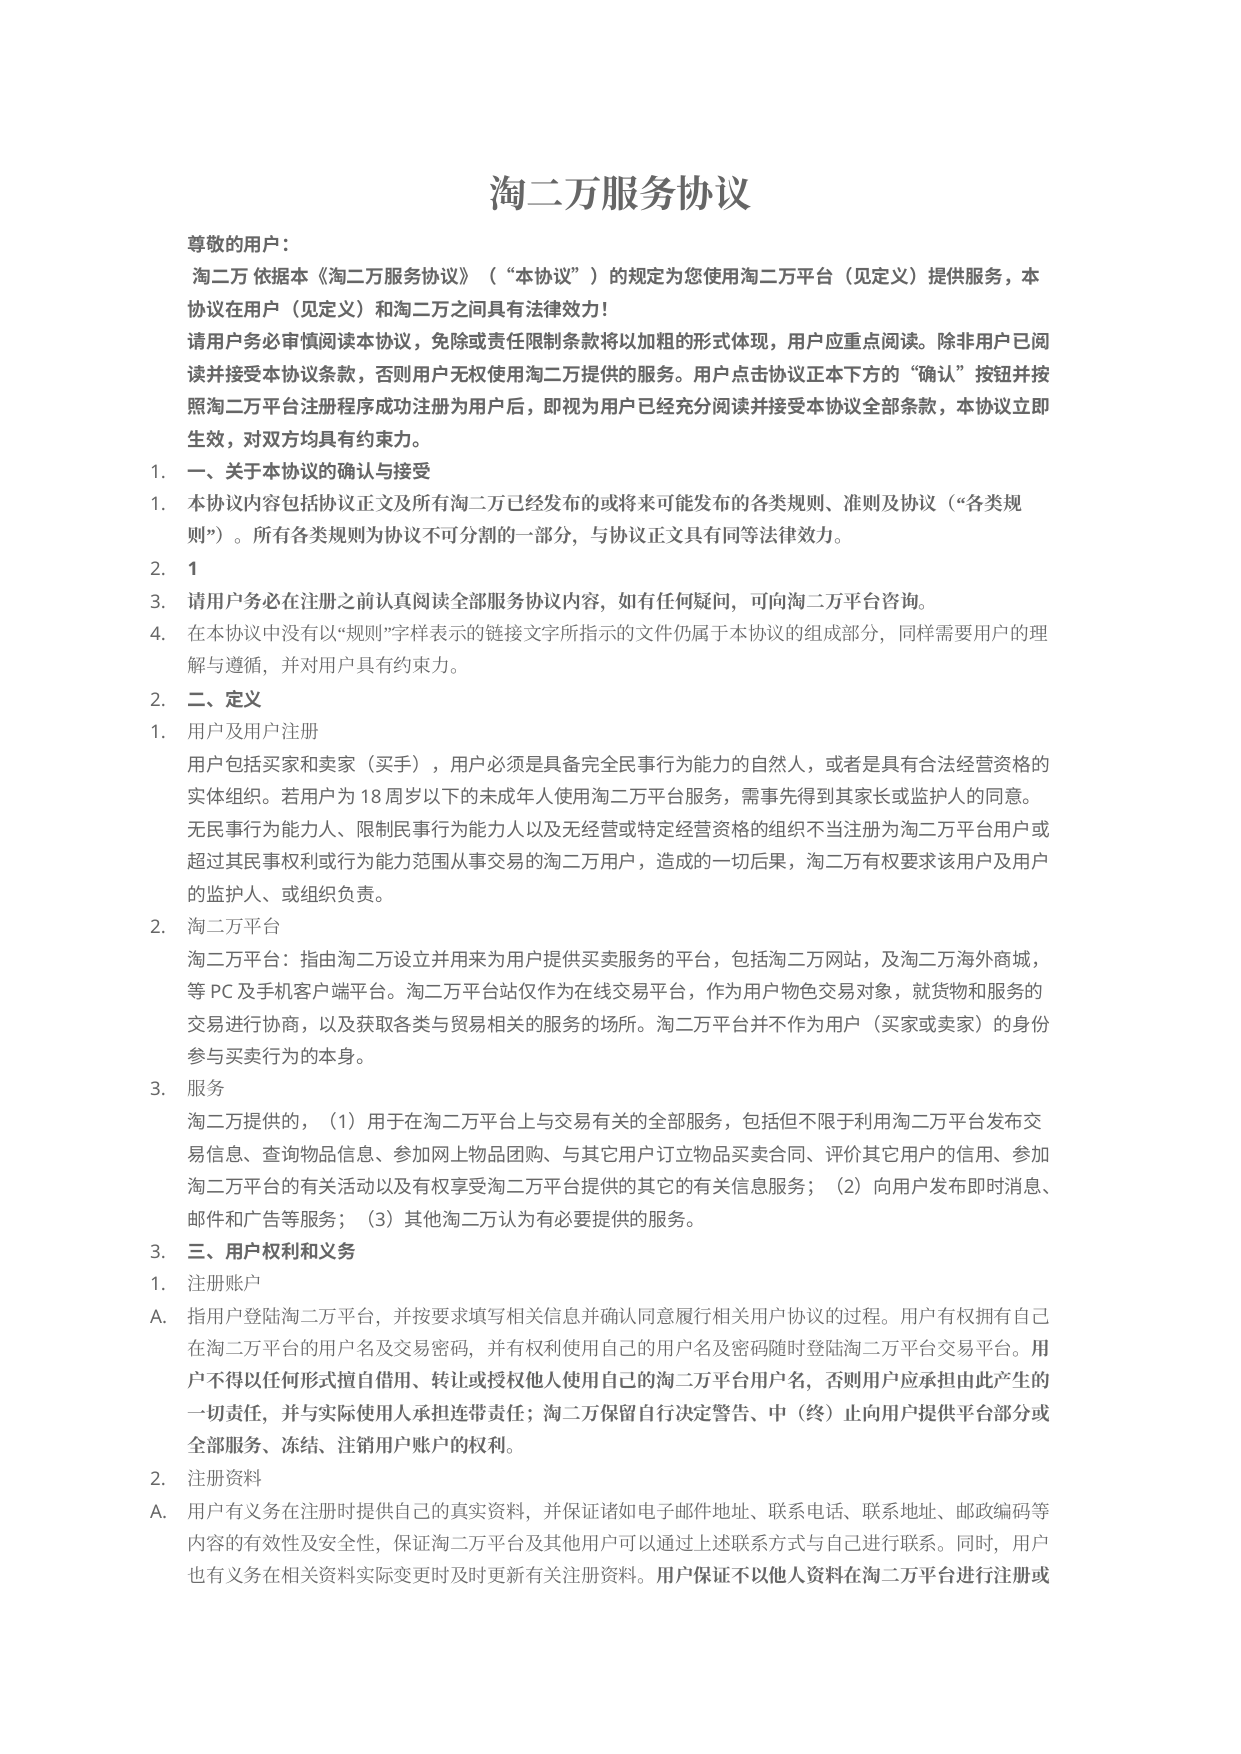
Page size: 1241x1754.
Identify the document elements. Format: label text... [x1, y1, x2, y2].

list 在本协议中没有以“规则”字样表示的链接文字所指示的文件仍属于本协议的组成部分，同样需要用户的理解与遵循，并对用户具有约束力。 [150, 617, 1053, 682]
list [150, 1494, 1053, 1592]
text 尊敬的用户： [187, 227, 1053, 259]
list 指用户登陆淘二万平台，并按要求填写相关信息并确认同意履行相关用户协议的过程。用户有权拥有自己在淘二万平台的用户名及交易密码，并有权利使用自己的用户名及密码随时登陆淘二万平台交易平台。用户不得以任何形式擅自借用、转让或授权他人使用自己的淘二万平台用户名，否则用户应承担由此产生的一切责任，并与实际使用人承担连带责任；淘二万保留自行决定警告、中（终）止向用户提供平台部分或全部服务、冻结、注销用户账户的权利。 [150, 1299, 1053, 1462]
list 用户及用户注册 [150, 714, 1053, 747]
list 注册资料 [150, 1462, 1053, 1494]
list 三、用户权利和义务 [150, 1234, 1053, 1267]
list 请用户务必在注册之前认真阅读全部服务协议内容，如有任何疑问，可向淘二万平台咨询。 [150, 584, 1053, 617]
text 淘二万服务协议 [187, 162, 1053, 227]
list 一、关于本协议的确认与接受 [150, 454, 1053, 487]
list 注册账户 [150, 1267, 1053, 1299]
list 二、定义 [150, 682, 1053, 714]
list 1 [150, 552, 1053, 584]
list 淘二万平台 [150, 909, 1053, 942]
text 淘二万提供的，（1）用于在淘二万平台上与交易有关的全部服务，包括但不限于利用淘二万平台发布交易信息、查询物品信息、参加网上物品团购、与其它用户订立物品买卖合同、评价其它用户的信用、参加淘二万平台的有关活动以及有权享受淘二万平台提供的其它的有关信息服务；（2）向用户发布即时消息、邮件和广告等服务；（3）其他淘二万认为有必要提供的服务。 [187, 1104, 1053, 1234]
text 用户包括买家和卖家（买手），用户必须是具备完全民事行为能力的自然人，或者是具有合法经营资格的实体组织。若用户为18周岁以下的未成年人使用淘二万平台服务，需事先得到其家长或监护人的同意。无民事行为能力人、限制民事行为能力人以及无经营或特定经营资格的组织不当注册为淘二万平台用户或超过其民事权利或行为能力范围从事交易的淘二万用户，造成的一切后果，淘二万有权要求该用户及用户的监护人、或组织负责。 [187, 747, 1053, 909]
list 服务 [150, 1072, 1053, 1104]
text 淘二万平台：指由淘二万设立并用来为用户提供买卖服务的平台，包括淘二万网站，及淘二万海外商城， 等PC及手机客户端平台。淘二万平台站仅作为在线交易平台，作为用户物色交易对象，就货物和服务的交易进行协商，以及获取各类与贸易相关的服务的场所。淘二万平台并不作为用户（买家或卖家）的身份参与买卖行为的本身。 [187, 942, 1053, 1072]
text 请用户务必审慎阅读本协议，免除或责任限制条款将以加粗的形式体现，用户应重点阅读。除非用户已阅读并接受本协议条款，否则用户无权使用淘二万提供的服务。用户点击协议正本下方的“确认”按钮并按照淘二万平台注册程序成功注册为用户后，即视为用户已经充分阅读并接受本协议全部条款，本协议立即生效，对双方均具有约束力。 [187, 324, 1053, 454]
text 淘二万 依据本《淘二万服务协议》（“本协议”）的规定为您使用淘二万平台（见定义）提供服务，本协议在用户（见定义）和淘二万之间具有法律效力！ [187, 259, 1053, 324]
list 本协议内容包括协议正文及所有淘二万已经发布的或将来可能发布的各类规则、准则及协议（“各类规则”）。所有各类规则为协议不可分割的一部分，与协议正文具有同等法律效力。 [150, 487, 1053, 552]
